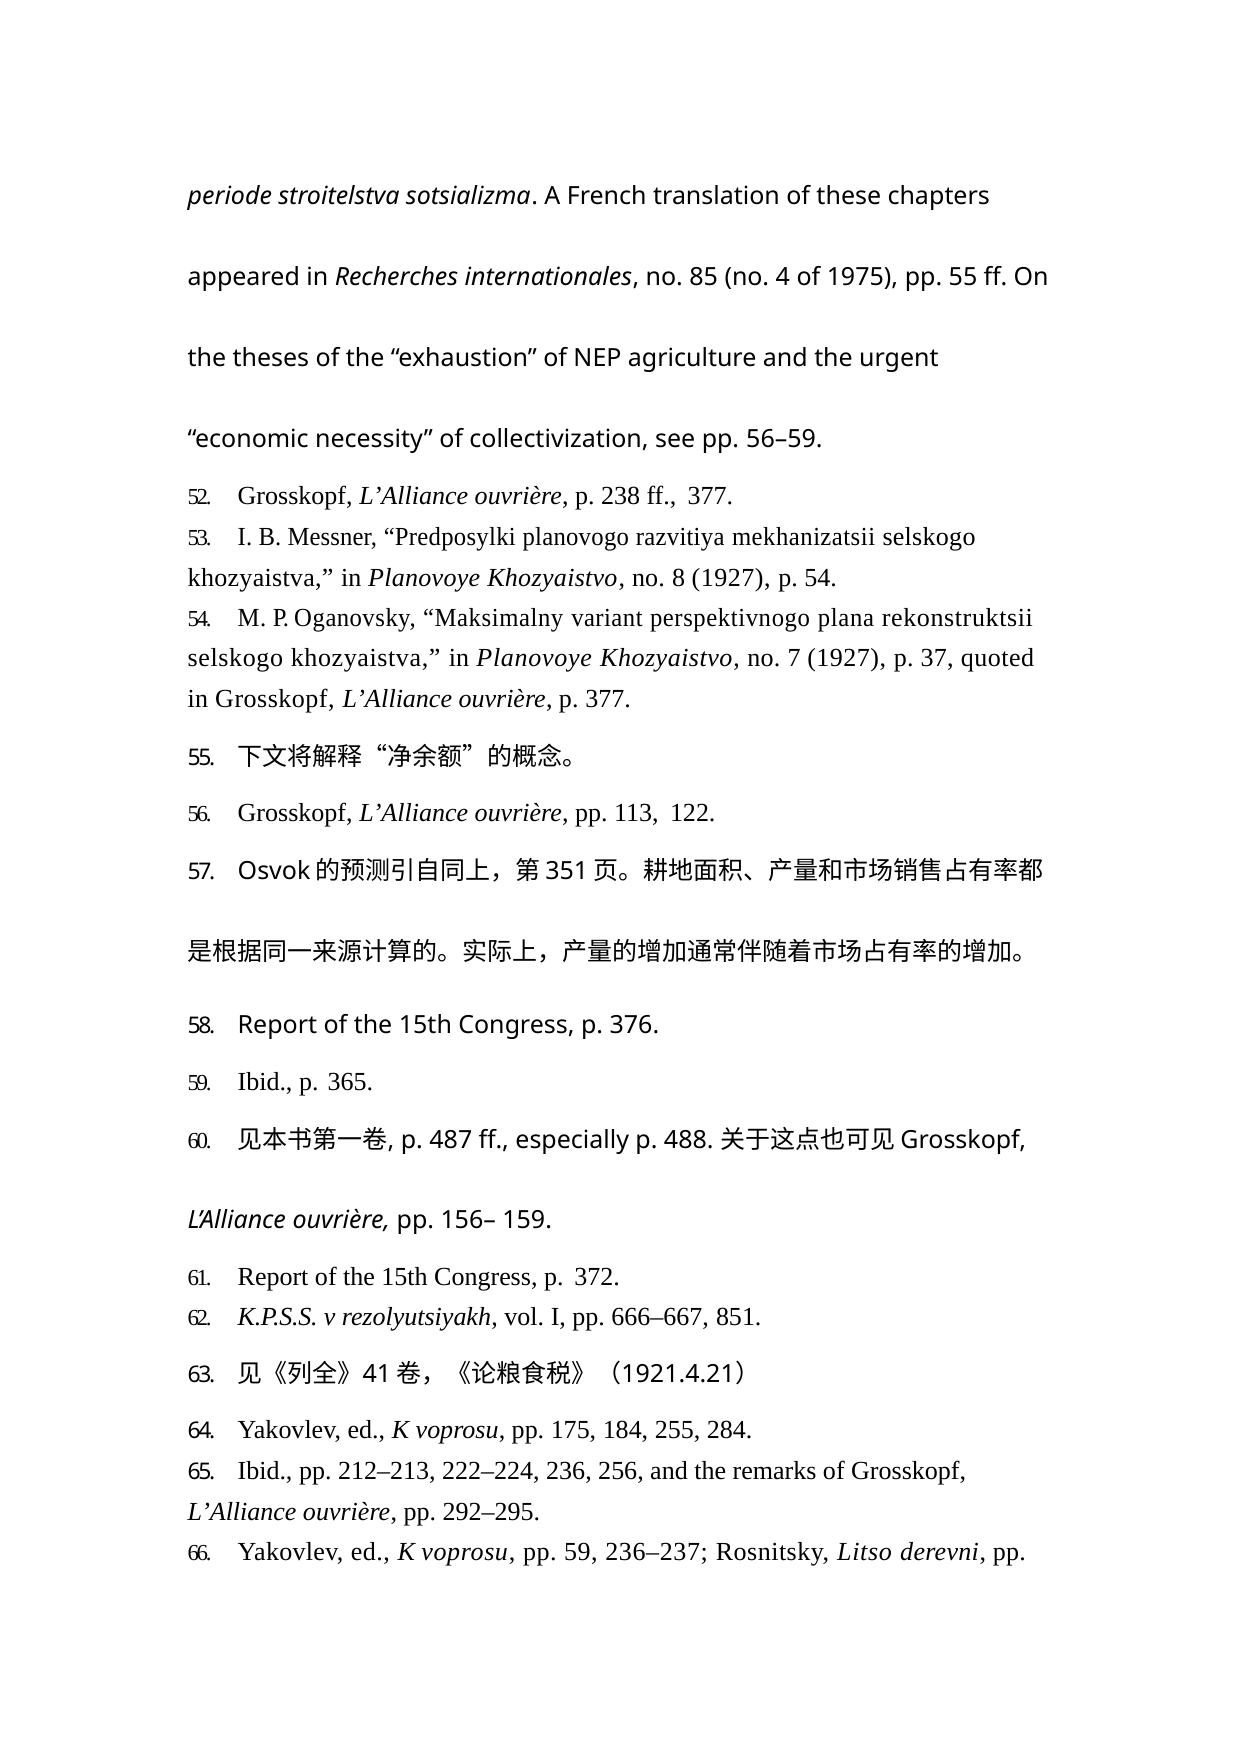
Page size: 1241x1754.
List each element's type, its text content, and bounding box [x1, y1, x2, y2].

list I. B. Messner, “Predposylki planovogo razvitiya mekhanizatsii selskogo khozyaistva,” in Planovoye Khozyaistvo, no. 8 (1927), p. 54. [187, 520, 1053, 593]
list 见本书第一卷, p. 487 ff., especially p. 488. 关于这点也可见Grosskopf, L’Alliance ouvrière, pp. 156– 159. [187, 1105, 1053, 1251]
list 见《列全》41卷，《论粮食税》（1921.4.21） [187, 1339, 1053, 1404]
list Osvok的预测引自同上，第351页。耕地面积、产量和市场销售占有率都是根据同一来源计算的。实际上，产量的增加通常伴随着市场占有率的增加。 [187, 836, 1053, 982]
list Grosskopf, L’Alliance ouvrière, p. 238 ff., 377. [187, 479, 1053, 512]
list 下文将解释“净余额”的概念。 [187, 722, 1053, 787]
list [187, 1534, 1053, 1567]
list M. P. Oganovsky, “Maksimalny variant perspektivnogo plana rekonstruktsii selskogo khozyaistva,” in Planovoye Khozyaistvo, no. 7 (1927), p. 37, quoted in Grosskopf, L’Alliance ouvrière, p. 377. [187, 601, 1053, 714]
list Yakovlev, ed., K voprosu, pp. 175, 184, 255, 284. [187, 1414, 1053, 1446]
list Ibid., p. 365. [187, 1065, 1053, 1097]
list Ibid., pp. 212–213, 222–224, 236, 256, and the remarks of Grosskopf, L’Alliance ouvrière, pp. 292–295. [187, 1454, 1053, 1527]
list Report of the 15th Congress, p. 372. [187, 1259, 1053, 1292]
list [187, 162, 1053, 471]
list Grosskopf, L’Alliance ouvrière, pp. 113, 122. [187, 796, 1053, 828]
list Report of the 15th Congress, p. 376. [187, 991, 1053, 1056]
list K.P.S.S. v rezolyutsiyakh, vol. I, pp. 666–667, 851. [187, 1299, 1053, 1332]
